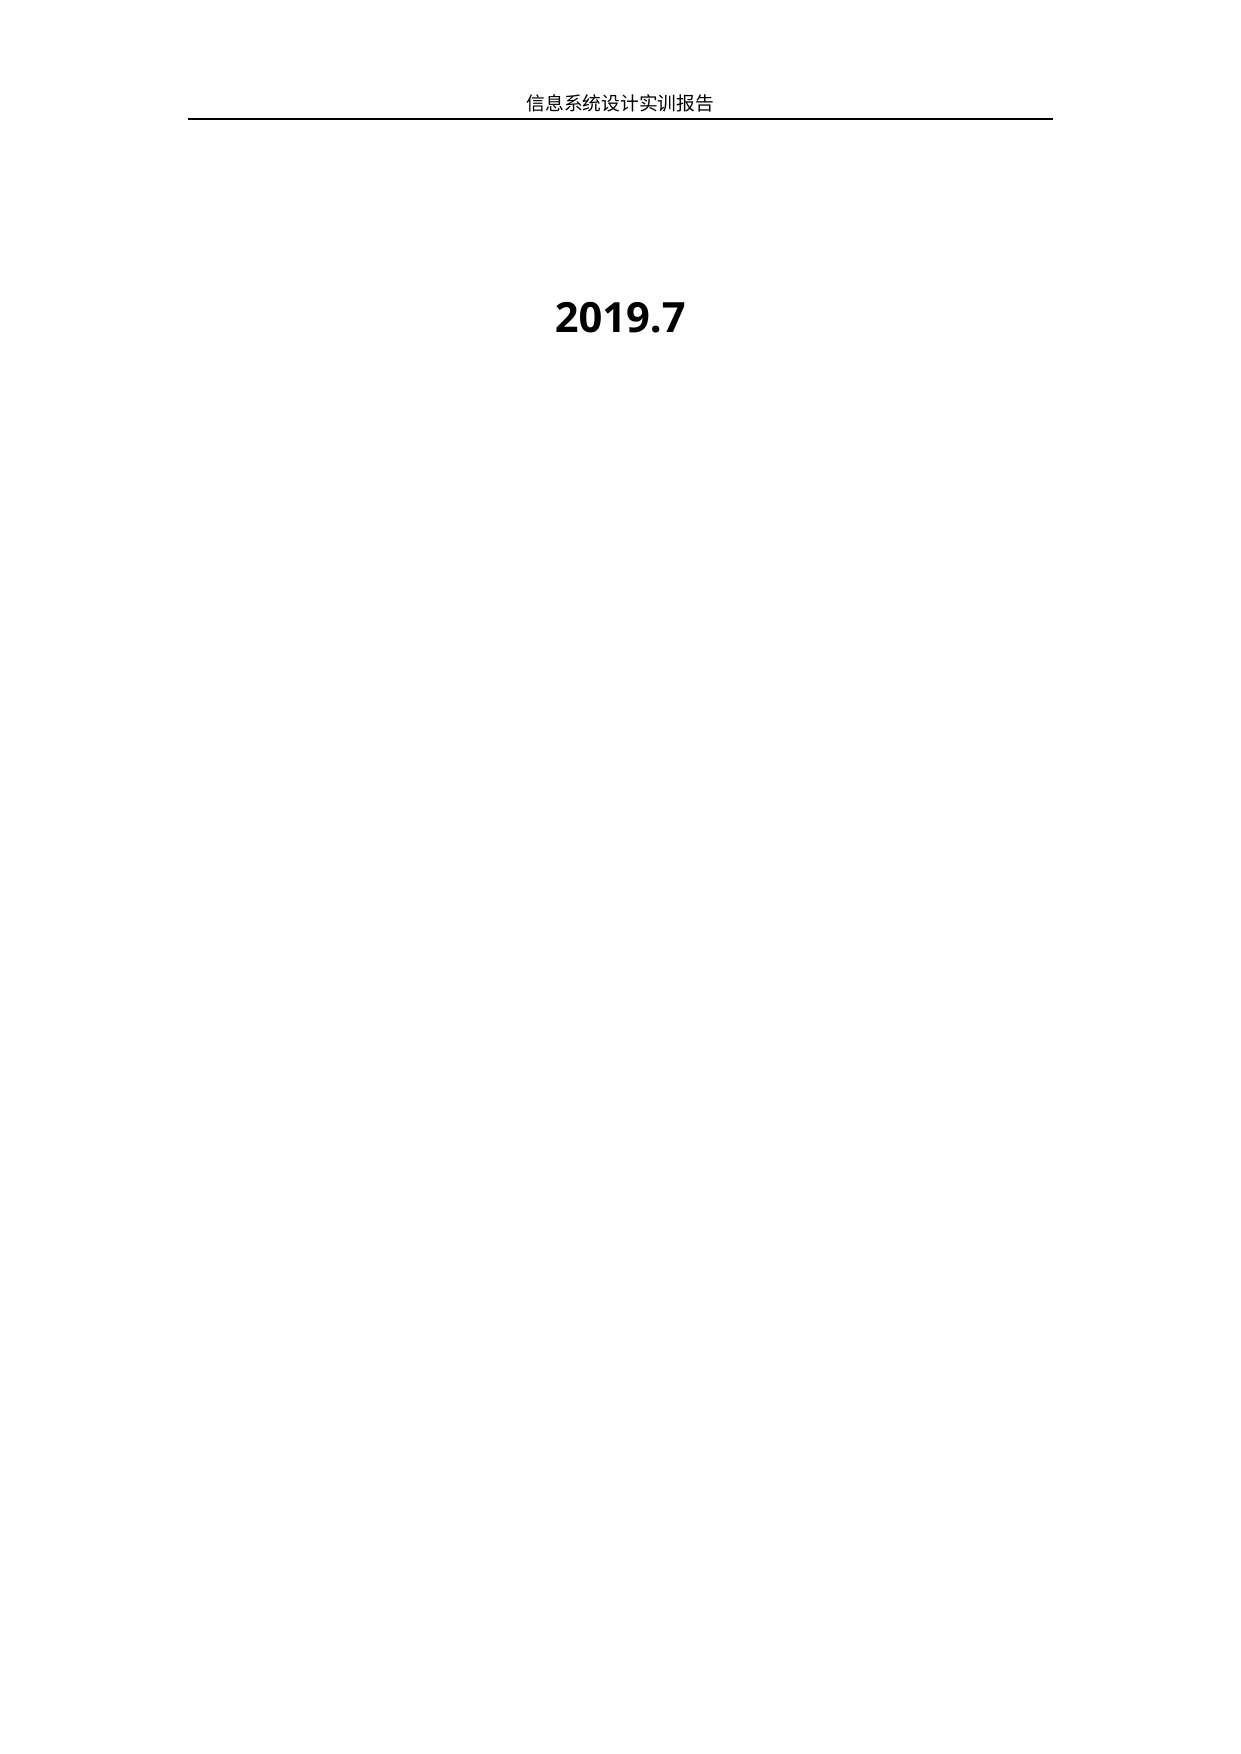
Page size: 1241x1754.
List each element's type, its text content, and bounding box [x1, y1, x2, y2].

text 2019.7 [187, 284, 1053, 349]
